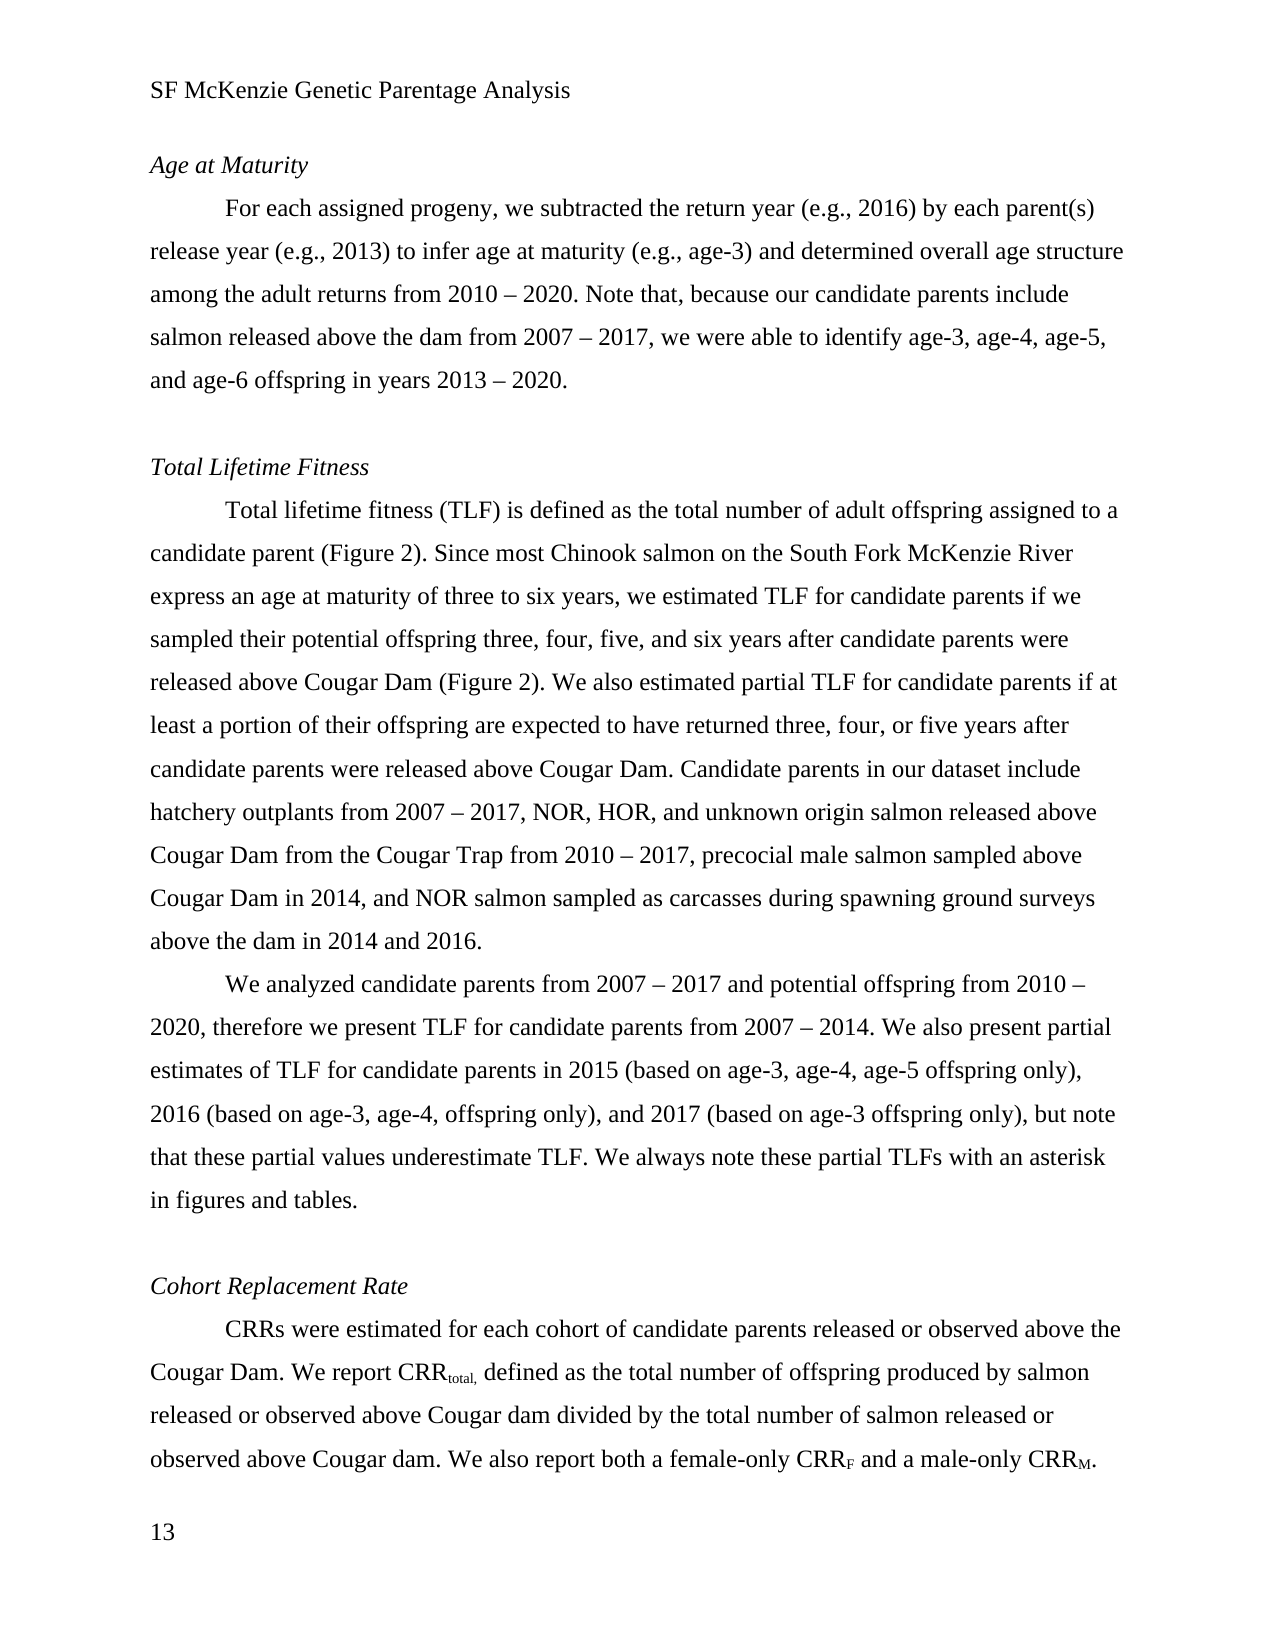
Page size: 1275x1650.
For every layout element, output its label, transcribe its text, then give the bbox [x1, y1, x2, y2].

text We analyzed candidate parents from 2007 – 2017 and potential offspring from 2010 – 2020, therefore we present TLF for candidate parents from 2007 – 2014. We also present partial estimates of TLF for candidate parents in 2015 (based on age-3, age-4, age-5 offspring only), 2016 (based on age-3, age-4, offspring only), and 2017 (based on age-3 offspring only), but note that these partial values underestimate TLF. We always note these partial TLFs with an asterisk in figures and tables. [150, 969, 1125, 1214]
text Cohort Replacement Rate [150, 1271, 1125, 1300]
text Age at Maturity [150, 150, 1125, 179]
text Total Lifetime Fitness [150, 452, 1125, 481]
text For each assigned progeny, we subtracted the return year (e.g., 2016) by each parent(s) release year (e.g., 2013) to infer age at maturity (e.g., age-3) and determined overall age structure among the adult returns from 2010 – 2020. Note that, because our candidate parents include salmon released above the dam from 2007 – 2017, we were able to identify age-3, age-4, age-5, and age-6 offspring in years 2013 – 2020. [150, 193, 1125, 394]
text Total lifetime fitness (TLF) is defined as the total number of adult offspring assigned to a candidate parent (Figure 2). Since most Chinook salmon on the South Fork McKenzie River express an age at maturity of three to six years, we estimated TLF for candidate parents if we sampled their potential offspring three, four, five, and six years after candidate parents were released above Cougar Dam (Figure 2). We also estimated partial TLF for candidate parents if at least a portion of their offspring are expected to have returned three, four, or five years after candidate parents were released above Cougar Dam. Candidate parents in our dataset include hatchery outplants from 2007 – 2017, NOR, HOR, and unknown origin salmon released above Cougar Dam from the Cougar Trap from 2010 – 2017, precocial male salmon sampled above Cougar Dam in 2014, and NOR salmon sampled as carcasses during spawning ground surveys above the dam in 2014 and 2016. [150, 495, 1125, 955]
